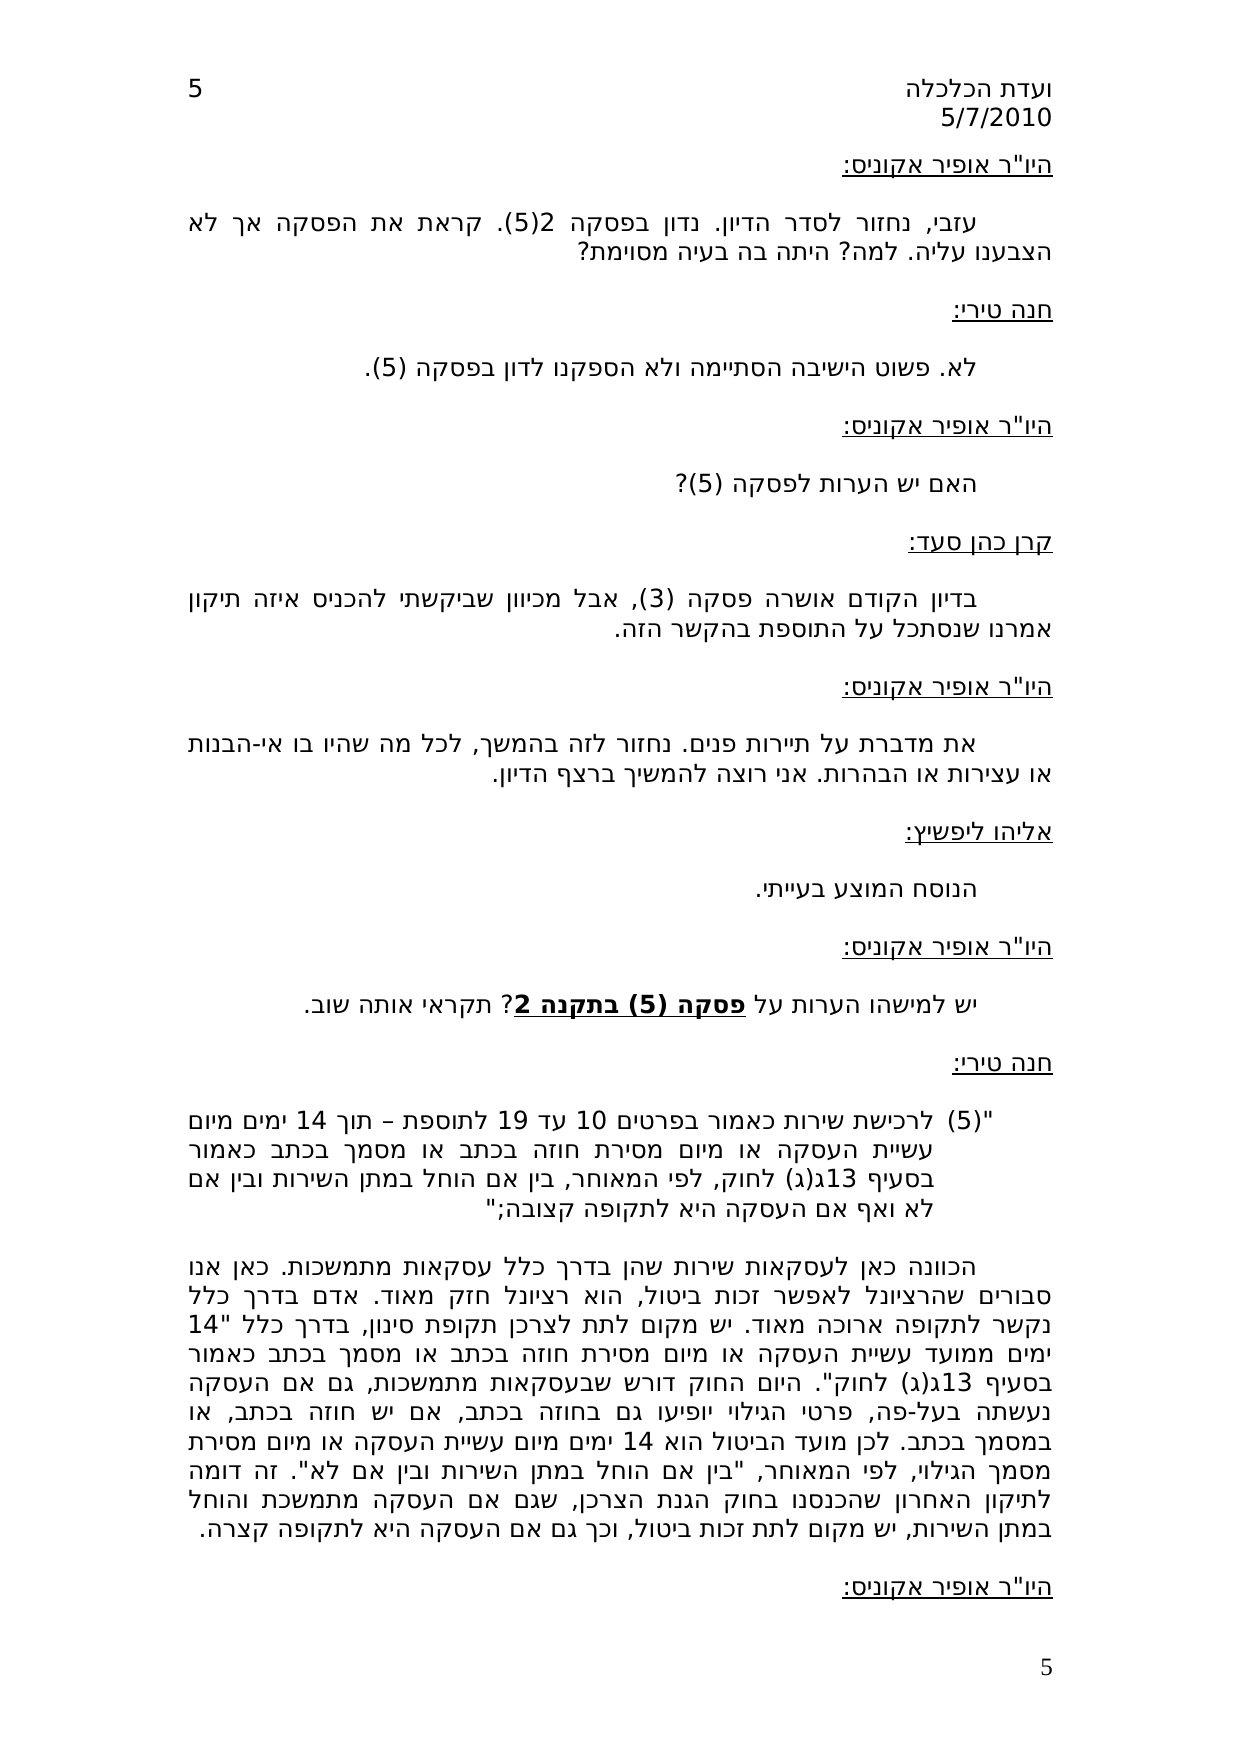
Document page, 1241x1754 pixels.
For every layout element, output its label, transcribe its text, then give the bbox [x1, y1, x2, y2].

text עזבי, נחזור לסדר הדיון. נדון בפסקה 2(5). קראת את הפסקה אך לא הצבענו עליה. למה? היתה בה בעיה מסוימת? [187, 208, 1053, 266]
text היו"ר אופיר אקוניס: [187, 1572, 1053, 1601]
text לא. פשוט הישיבה הסתיימה ולא הספקנו לדון בפסקה (5). [187, 353, 1053, 382]
text הכוונה כאן לעסקאות שירות שהן בדרך כלל עסקאות מתמשכות. כאן אנו סבורים שהרציונל לאפשר זכות ביטול, הוא רציונל חזק מאוד. אדם בדרך כלל נקשר לתקופה ארוכה מאוד. יש מקום לתת לצרכן תקופת סינון, בדרך כלל "14 ימים ממועד עשיית העסקה או מיום מסירת חוזה בכתב או מסמך בכתב כאמור בסעיף 13ג(ג) לחוק". היום החוק דורש שבעסקאות מתמשכות, גם אם העסקה נעשתה בעל-פה, פרטי הגילוי יופיעו גם בחוזה בכתב, אם יש חוזה בכתב, או במסמך בכתב. לכן מועד הביטול הוא 14 ימים מיום עשיית העסקה או מיום מסירת מסמך הגילוי, לפי המאוחר, "בין אם הוחל במתן השירות ובין אם לא". זה דומה לתיקון האחרון שהכנסנו בחוק הגנת הצרכן, שגם אם העסקה מתמשכת והוחל במתן השירות, יש מקום לתת זכות ביטול, וכך גם אם העסקה היא לתקופה קצרה. [187, 1252, 1053, 1543]
text הנוסח המוצע בעייתי. [187, 874, 1053, 904]
text חנה טירי: [187, 1048, 1053, 1077]
text היו"ר אופיר אקוניס: [187, 932, 1053, 962]
text היו"ר אופיר אקוניס: [187, 150, 1053, 179]
text את מדברת על תיירות פנים. נחזור לזה בהמשך, לכל מה שהיו בו אי-הבנות או עצירות או הבהרות. אני רוצה להמשיך ברצף הדיון. [187, 729, 1053, 788]
text קרן כהן סעד: [187, 527, 1053, 556]
text אליהו ליפשיץ: [187, 817, 1053, 846]
text בדיון הקודם אושרה פסקה (3), אבל מכיוון שביקשתי להכניס איזה תיקון אמרנו שנסתכל על התוספת בהקשר הזה. [187, 584, 1053, 643]
text יש למישהו הערות על פסקה (5) בתקנה 2? תקראי אותה שוב. [187, 990, 1053, 1019]
text האם יש הערות לפסקה (5)? [187, 469, 1053, 498]
text "(5) לרכישת שירות כאמור בפרטים 10 עד 19 לתוספת – תוך 14 ימים מיום עשיית העסקה או מיום מסירת חוזה בכתב או מסמך בכתב כאמור בסעיף 13ג(ג) לחוק, לפי המאוחר, בין אם הוחל במתן השירות ובין אם לא ואף אם העסקה היא לתקופה קצובה;" [187, 1106, 994, 1223]
text היו"ר אופיר אקוניס: [187, 411, 1053, 440]
text היו"ר אופיר אקוניס: [187, 672, 1053, 701]
text חנה טירי: [187, 295, 1053, 324]
